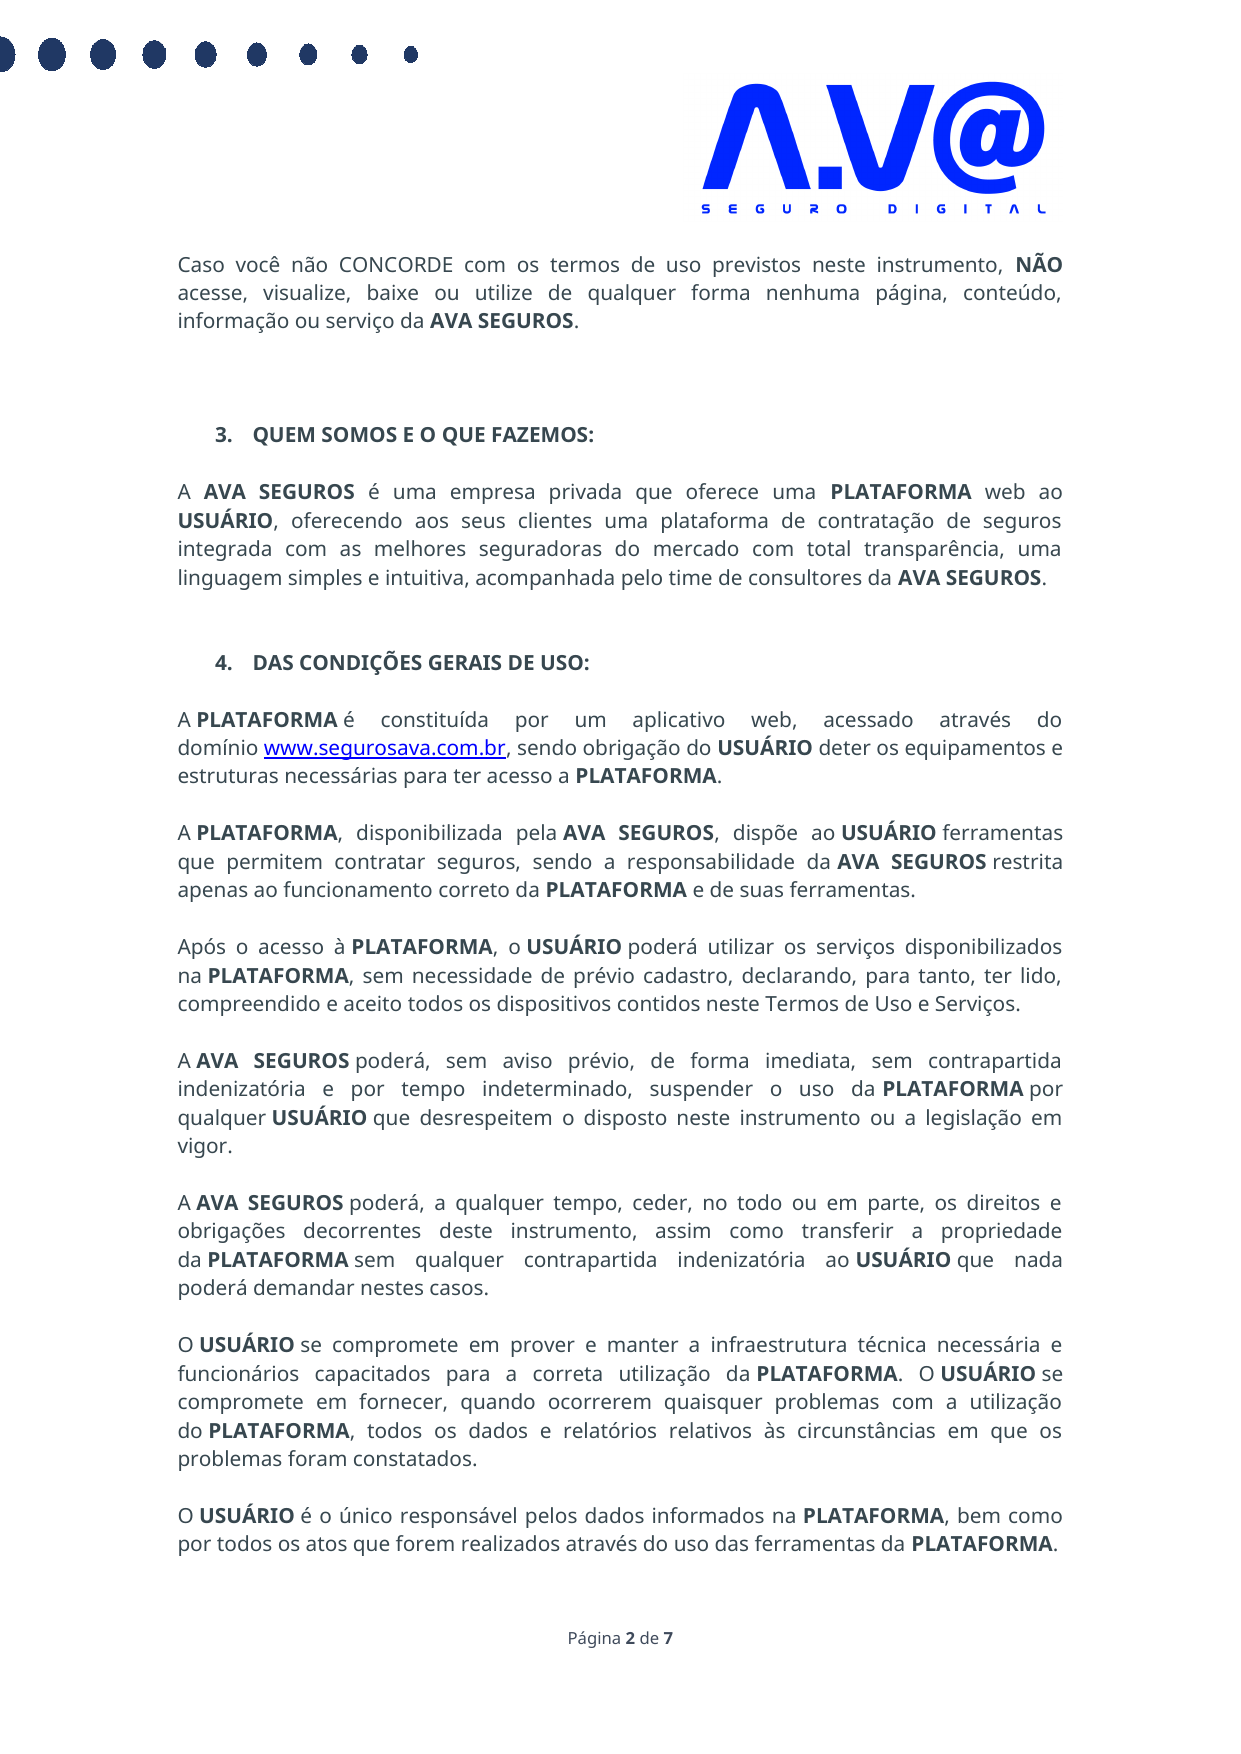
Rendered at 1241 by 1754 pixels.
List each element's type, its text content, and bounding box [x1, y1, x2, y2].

list QUEM SOMOS E O QUE FAZEMOS: [215, 420, 1063, 449]
list DAS CONDIÇÕES GERAIS DE USO: [215, 648, 1063, 676]
text Caso você não CONCORDE com os termos de uso previstos neste instrumento, NÃO acesse, visualize, baixe ou utilize de qualquer forma nenhuma página, conteúdo, informação ou serviço da AVA SEGUROS. [177, 250, 1063, 335]
text A AVA SEGUROS poderá, a qualquer tempo, ceder, no todo ou em parte, os direitos e obrigações decorrentes deste instrumento, assim como transferir a propriedade da PLATAFORMA sem qualquer contrapartida indenizatória ao USUÁRIO que nada poderá demandar nestes casos. [177, 1188, 1063, 1302]
text A AVA SEGUROS poderá, sem aviso prévio, de forma imediata, sem contrapartida indenizatória e por tempo indeterminado, suspender o uso da PLATAFORMA por qualquer USUÁRIO que desrespeitem o disposto neste instrumento ou a legislação em vigor. [177, 1046, 1063, 1160]
text Após o acesso à PLATAFORMA, o USUÁRIO poderá utilizar os serviços disponibilizados na PLATAFORMA, sem necessidade de prévio cadastro, declarando, para tanto, ter lido, compreendido e aceito todos os dispositivos contidos neste Termos de Uso e Serviços. [177, 932, 1063, 1018]
text O USUÁRIO se compromete em prover e manter a infraestrutura técnica necessária e funcionários capacitados para a correta utilização da PLATAFORMA. O USUÁRIO se compromete em fornecer, quando ocorrerem quaisquer problemas com a utilização do PLATAFORMA, todos os dados e relatórios relativos às circunstâncias em que os problemas foram constatados. [177, 1330, 1063, 1473]
text A PLATAFORMA é constituída por um aplicativo web, acessado através do domínio www.segurosava.com.br, sendo obrigação do USUÁRIO deter os equipamentos e estruturas necessárias para ter acesso a PLATAFORMA. [177, 705, 1063, 790]
picture [683, 73, 1064, 222]
text A PLATAFORMA, disponibilizada pela AVA SEGUROS, dispõe ao USUÁRIO ferramentas que permitem contratar seguros, sendo a responsabilidade da AVA SEGUROS restrita apenas ao funcionamento correto da PLATAFORMA e de suas ferramentas. [177, 818, 1063, 904]
text O USUÁRIO é o único responsável pelos dados informados na PLATAFORMA, bem como por todos os atos que forem realizados através do uso das ferramentas da PLATAFORMA. [177, 1501, 1063, 1558]
text A AVA SEGUROS é uma empresa privada que oferece uma PLATAFORMA web ao USUÁRIO, oferecendo aos seus clientes uma plataforma de contratação de seguros integrada com as melhores seguradoras do mercado com total transparência, uma linguagem simples e intuitiva, acompanhada pelo time de consultores da AVA SEGUROS. [177, 477, 1063, 591]
